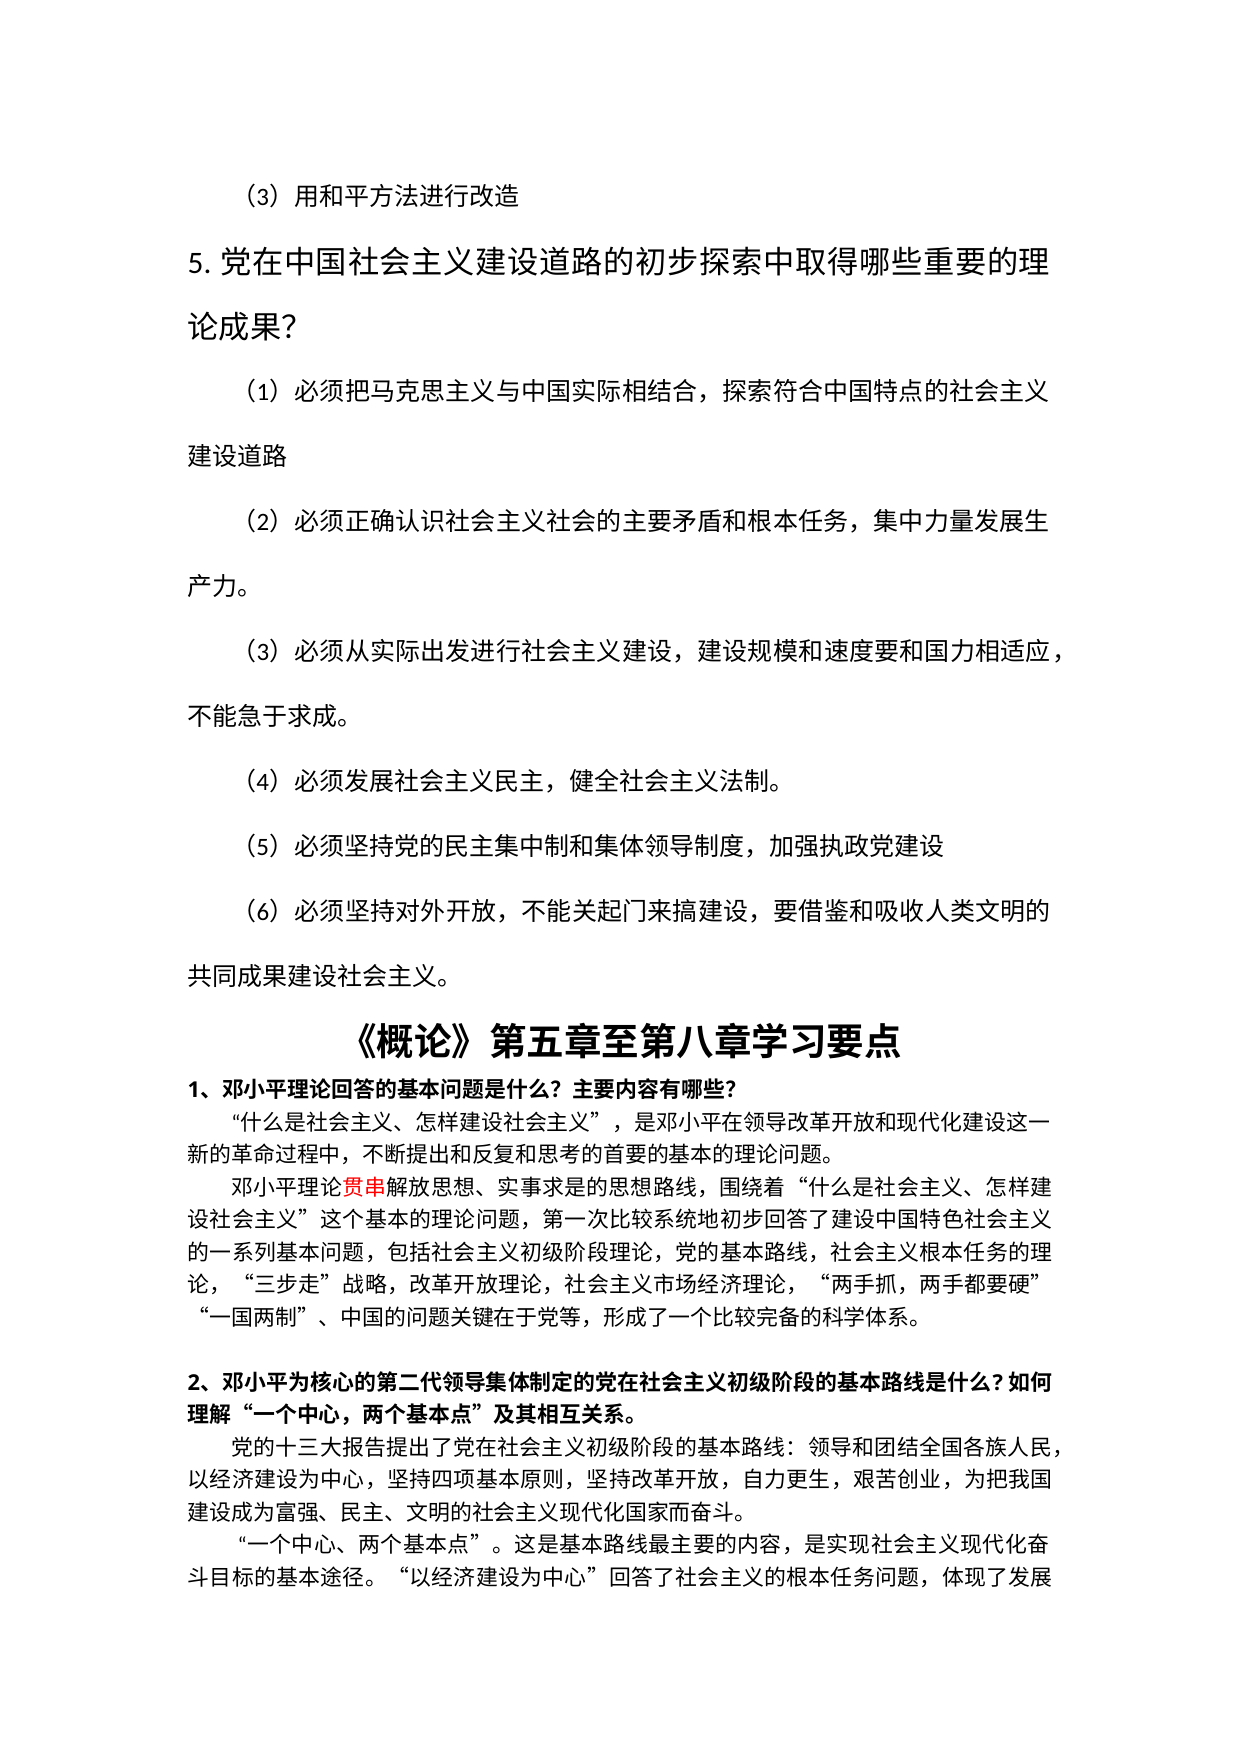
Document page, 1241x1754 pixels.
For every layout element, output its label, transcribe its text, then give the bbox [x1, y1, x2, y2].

text （5）必须坚持党的民主集中制和集体领导制度，加强执政党建设 [187, 812, 1053, 877]
text 《概论》第五章至第八章学习要点 [187, 1007, 1053, 1072]
text （2）必须正确认识社会主义社会的主要矛盾和根本任务，集中力量发展生产力。 [187, 487, 1053, 617]
text （3）用和平方法进行改造 [187, 162, 1053, 227]
text 2、邓小平为核心的第二代领导集体制定的党在社会主义初级阶段的基本路线是什么? 如何理解“一个中心，两个基本点”及其相互关系。 [187, 1364, 1053, 1429]
text “什么是社会主义、怎样建设社会主义”，是邓小平在领导改革开放和现代化建设这一新的革命过程中，不断提出和反复和思考的首要的基本的理论问题。 [187, 1104, 1053, 1169]
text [187, 1527, 1053, 1592]
text 1、邓小平理论回答的基本问题是什么？主要内容有哪些？ [187, 1072, 1053, 1104]
text （3）必须从实际出发进行社会主义建设，建设规模和速度要和国力相适应，不能急于求成。 [187, 617, 1053, 747]
text （6）必须坚持对外开放，不能关起门来搞建设，要借鉴和吸收人类文明的共同成果建设社会主义。 [187, 877, 1053, 1007]
text 党的十三大报告提出了党在社会主义初级阶段的基本路线：领导和团结全国各族人民，以经济建设为中心，坚持四项基本原则，坚持改革开放，自力更生，艰苦创业，为把我国、建设成为富强、民主、文明的社会主义现代化国家而奋斗。 [187, 1429, 1053, 1527]
text 5. 党在中国社会主义建设道路的初步探索中取得哪些重要的理论成果？ [187, 227, 1053, 357]
text （1）必须把马克思主义与中国实际相结合，探索符合中国特点的社会主义建设道路 [187, 357, 1053, 487]
text 邓小平理论贯串解放思想、实事求是的思想路线，围绕着“什么是社会主义、怎样建设社会主义”这个基本的理论问题，第一次比较系统地初步回答了建设中国特色社会主义的一系列基本问题，包括社会主义初级阶段理论，党的基本路线，社会主义根本任务的理论，“三步走”战略，改革开放理论，社会主义市场经济理论，“两手抓，两手都要硬”“一国两制”、中国的问题关键在于党等，形成了一个比较完备的科学体系。 [187, 1169, 1053, 1332]
text （4）必须发展社会主义民主，健全社会主义法制。 [187, 747, 1053, 812]
